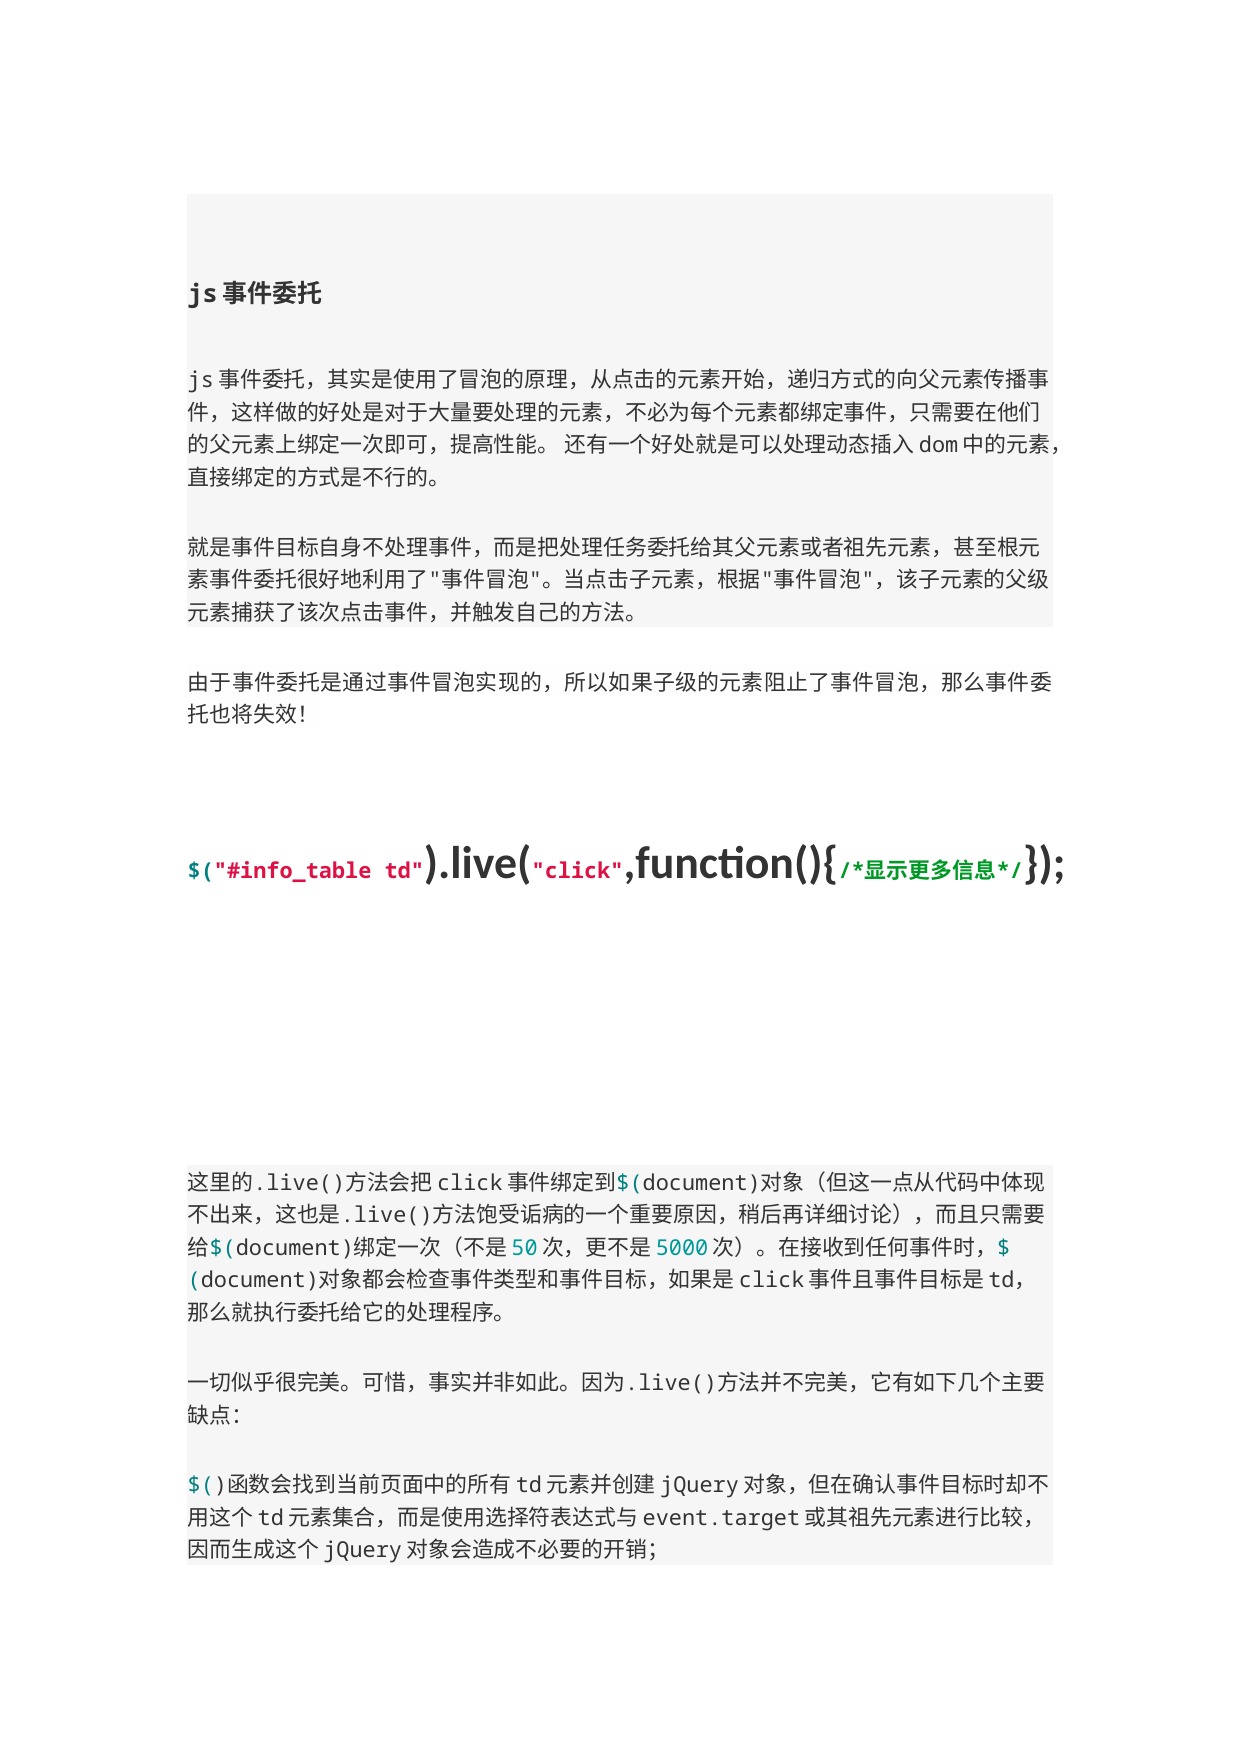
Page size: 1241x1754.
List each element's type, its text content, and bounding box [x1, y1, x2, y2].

text js事件委托 [187, 194, 1053, 324]
subtitle $("#info_table td").live("click",function(){/*显示更多信息*/}); [187, 830, 1053, 1051]
text 一切似乎很完美。可惜，事实并非如此。因为.live()方法并不完美，它有如下几个主要缺点： [187, 1365, 1053, 1430]
text $()函数会找到当前页面中的所有td元素并创建jQuery对象，但在确认事件目标时却不用这个td元素集合，而是使用选择符表达式与event.target或其祖先元素进行比较，因而生成这个jQuery对象会造成不必要的开销； [187, 1467, 1053, 1565]
text 由于事件委托是通过事件冒泡实现的，所以如果子级的元素阻止了事件冒泡，那么事件委托也将失效！ [187, 664, 1053, 729]
text js事件委托，其实是使用了冒泡的原理，从点击的元素开始，递归方式的向父元素传播事件，这样做的好处是对于大量要处理的元素，不必为每个元素都绑定事件，只需要在他们的父元素上绑定一次即可，提高性能。 还有一个好处就是可以处理动态插入dom中的元素，直接绑定的方式是不行的。 [187, 362, 1053, 492]
text 这里的.live()方法会把click事件绑定到$(document)对象（但这一点从代码中体现不出来，这也是.live()方法饱受诟病的一个重要原因，稍后再详细讨论），而且只需要给$(document)绑定一次（不是50次，更不是5000次）。在接收到任何事件时，$(document)对象都会检查事件类型和事件目标，如果是click事件且事件目标是td，那么就执行委托给它的处理程序。 [187, 1165, 1053, 1327]
text 就是事件目标自身不处理事件，而是把处理任务委托给其父元素或者祖先元素，甚至根元素事件委托很好地利用了"事件冒泡"。当点击子元素，根据"事件冒泡"，该子元素的父级元素捕获了该次点击事件，并触发自己的方法。 [187, 529, 1053, 627]
